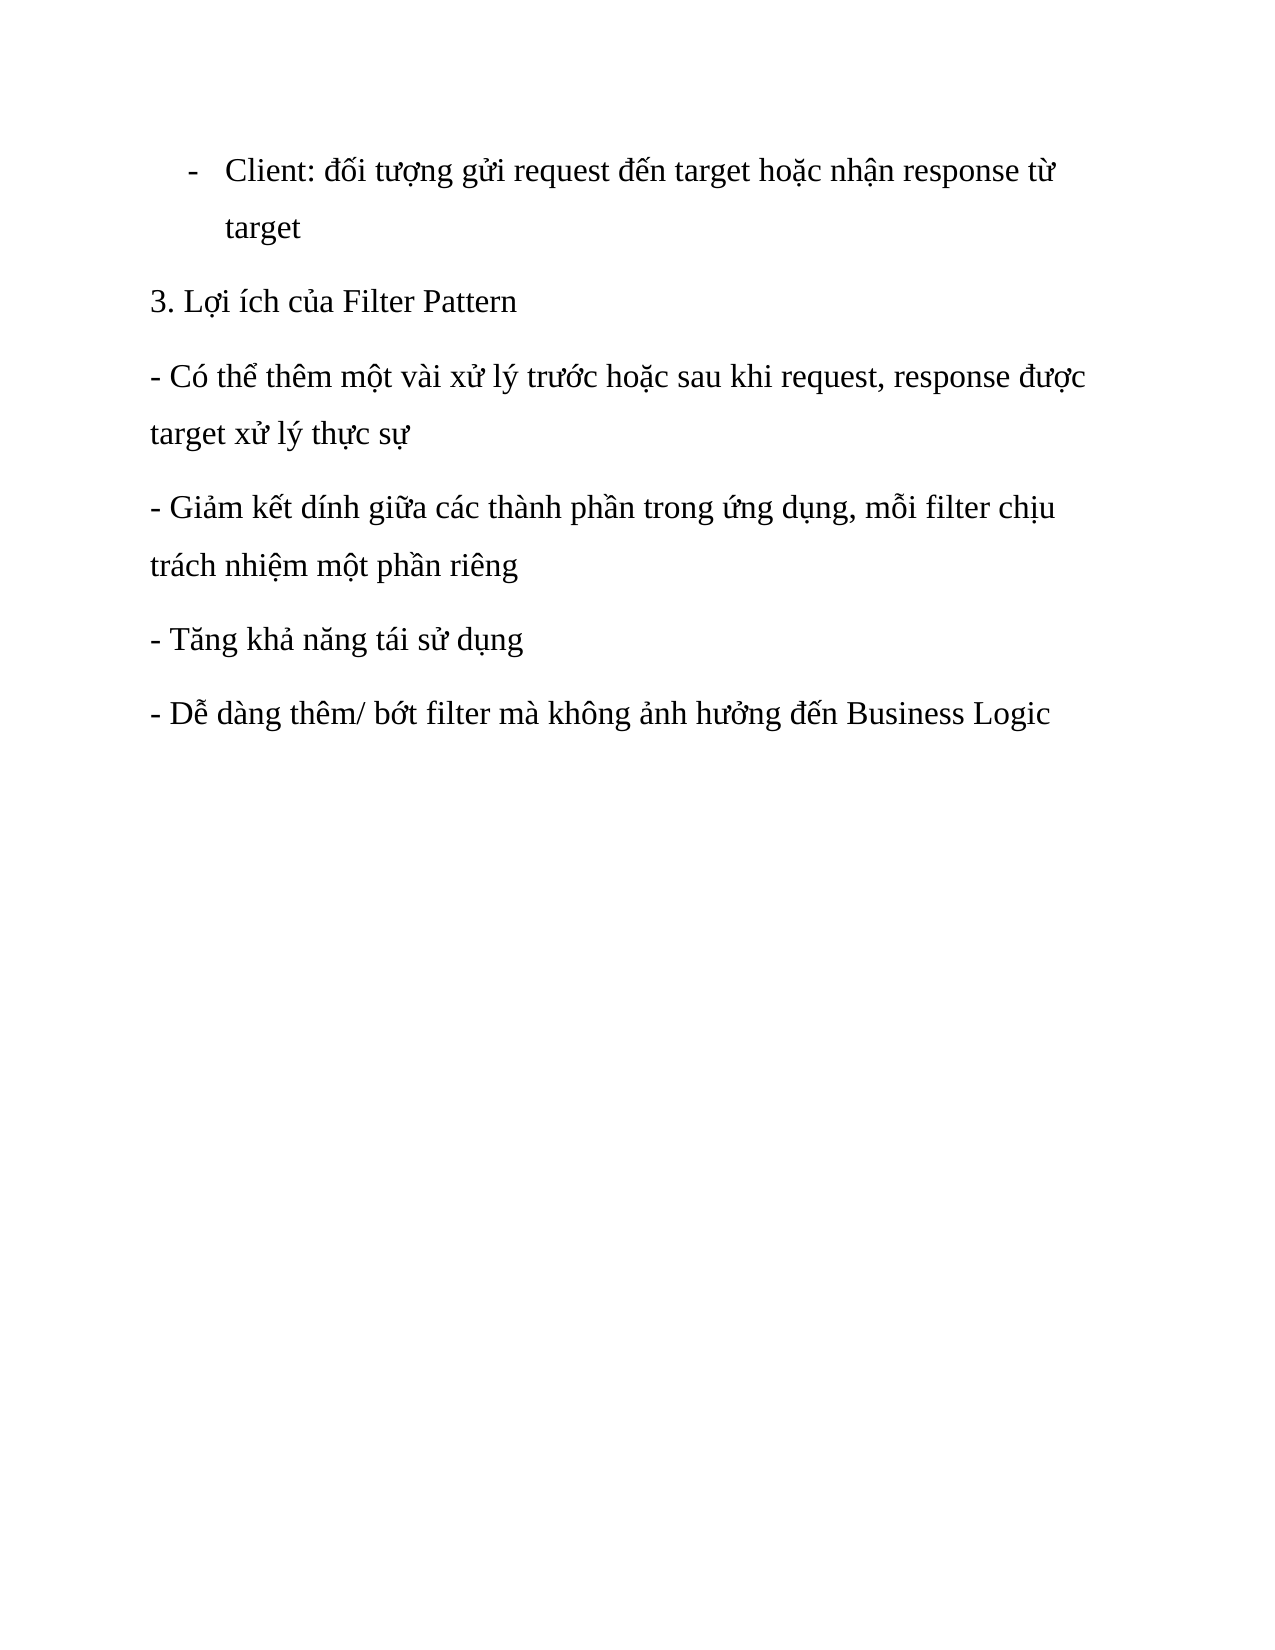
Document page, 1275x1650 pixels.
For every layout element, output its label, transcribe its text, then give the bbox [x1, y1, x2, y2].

text - Có thể thêm một vài xử lý trước hoặc sau khi request, response được target xử lý thực sự [150, 356, 1125, 452]
text 3. Lợi ích của Filter Pattern [150, 282, 1125, 320]
list Client: đối tượng gửi request đến target hoặc nhận response từ target [187, 150, 1125, 246]
text - Giảm kết dính giữa các thành phần trong ứng dụng, mỗi filter chịu trách nhiệm một phần riêng [150, 487, 1125, 583]
text - Tăng khả năng tái sử dụng [150, 619, 1125, 657]
text - Dễ dàng thêm/ bớt filter mà không ảnh hưởng đến Business Logic [150, 693, 1125, 732]
